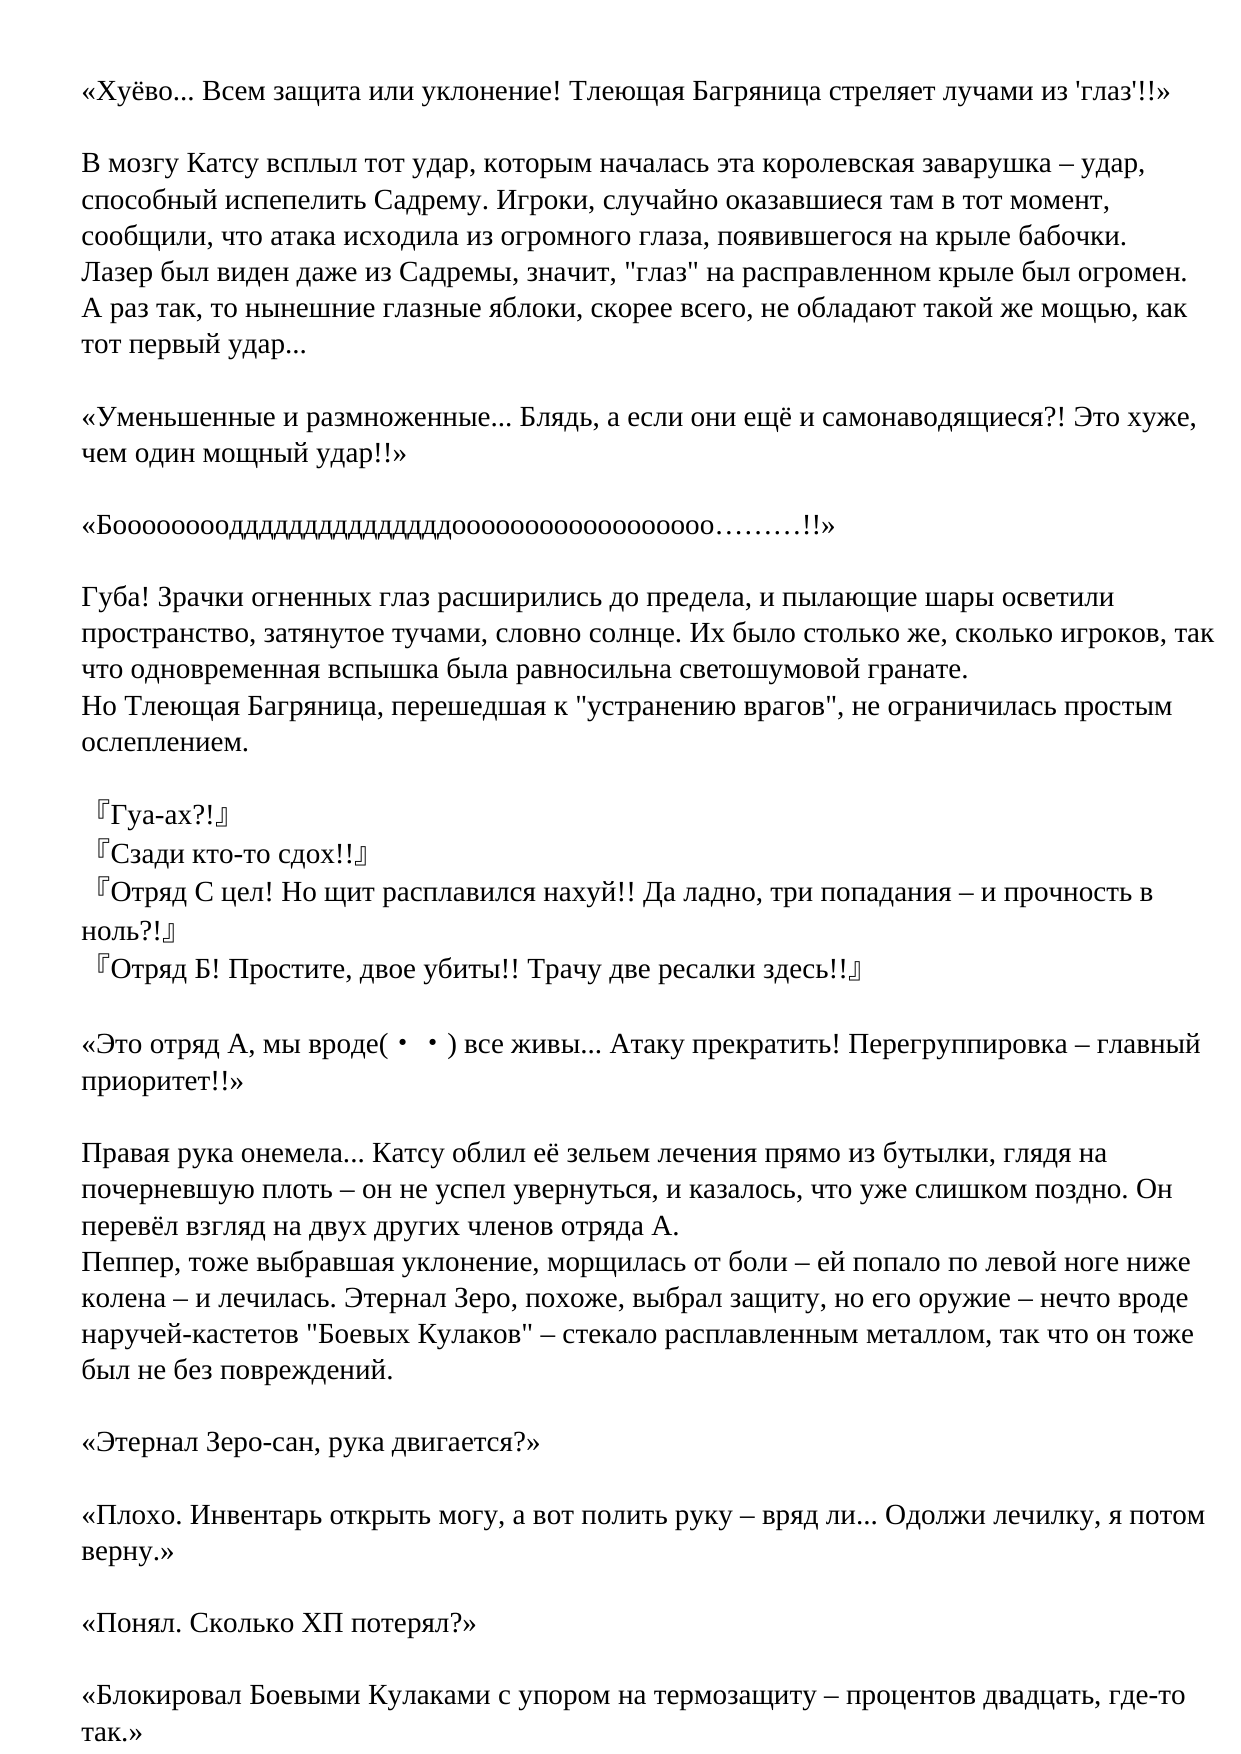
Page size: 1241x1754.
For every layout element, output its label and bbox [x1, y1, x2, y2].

text [81, 37, 1215, 1747]
